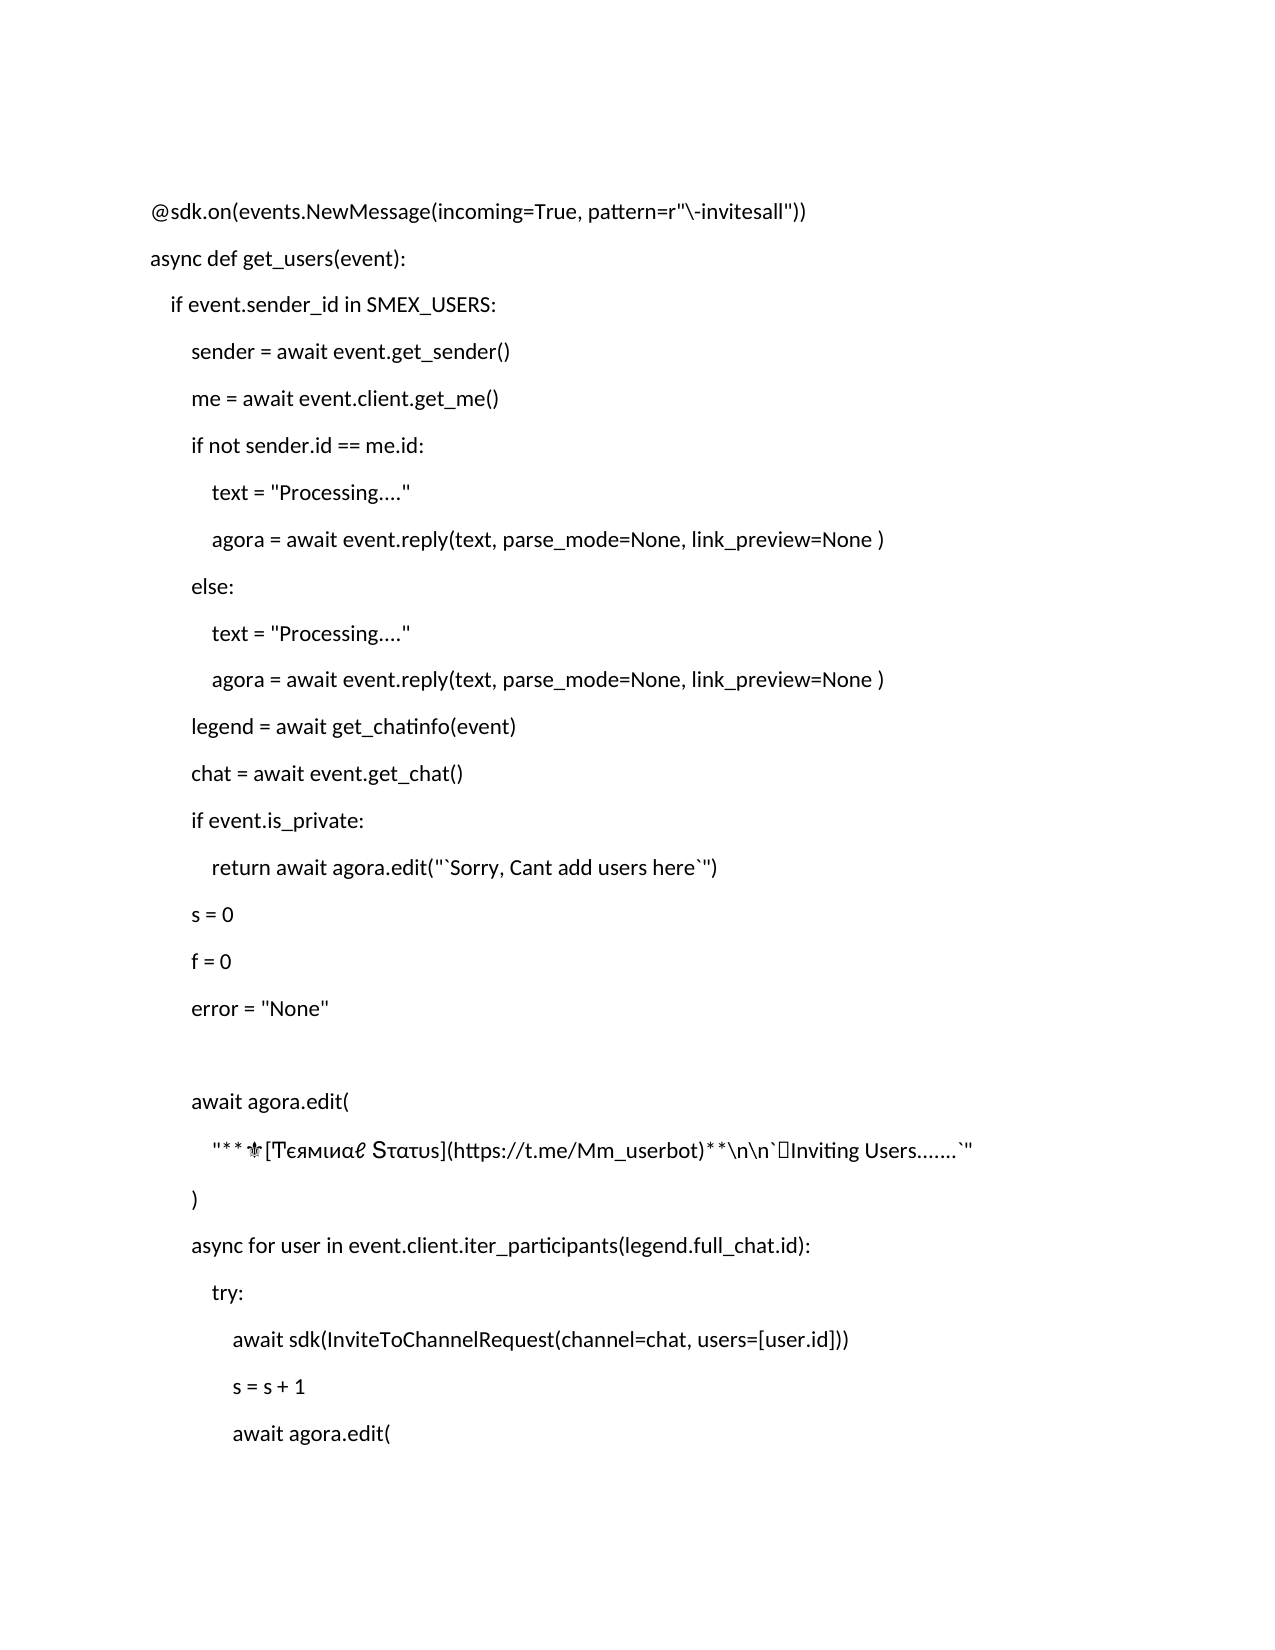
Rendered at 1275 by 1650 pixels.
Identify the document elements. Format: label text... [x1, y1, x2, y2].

text s = s + 1 [150, 1372, 1125, 1400]
text legend = await get_chatinfo(event) [150, 712, 1125, 741]
text agora = await event.reply(text, parse_mode=None, link_preview=None ) [150, 666, 1125, 694]
text return await agora.edit("`Sorry, Cant add users here`") [150, 853, 1125, 881]
text chat = await event.get_chat() [150, 759, 1125, 787]
text if event.sender_id in SMEX_USERS: [150, 291, 1125, 319]
text agora = await event.reply(text, parse_mode=None, link_preview=None ) [150, 525, 1125, 553]
text ) [150, 1185, 1125, 1213]
text error = "None" [150, 994, 1125, 1022]
text me = await event.client.get_me() [150, 384, 1125, 412]
text text = "Processing...." [150, 478, 1125, 506]
text "**⚜️[Ͳєямιиαℓ Տτατυѕ](https://t.me/Mm_userbot)**\n\n`🔸Inviting Users.......`" [150, 1134, 1125, 1166]
text await agora.edit( [150, 1419, 1125, 1447]
text if not sender.id == me.id: [150, 431, 1125, 459]
text @sdk.on(events.NewMessage(incoming=True, pattern=r"\-invitesall")) [150, 197, 1125, 225]
text if event.is_private: [150, 806, 1125, 834]
text await sdk(InviteToChannelRequest(channel=chat, users=[user.id])) [150, 1325, 1125, 1353]
text s = 0 [150, 900, 1125, 928]
text f = 0 [150, 947, 1125, 975]
text else: [150, 572, 1125, 600]
text await agora.edit( [150, 1087, 1125, 1116]
text async def get_users(event): [150, 244, 1125, 272]
text text = "Processing...." [150, 619, 1125, 647]
text try: [150, 1278, 1125, 1307]
text sender = await event.get_sender() [150, 337, 1125, 366]
text async for user in event.client.iter_participants(legend.full_chat.id): [150, 1232, 1125, 1260]
